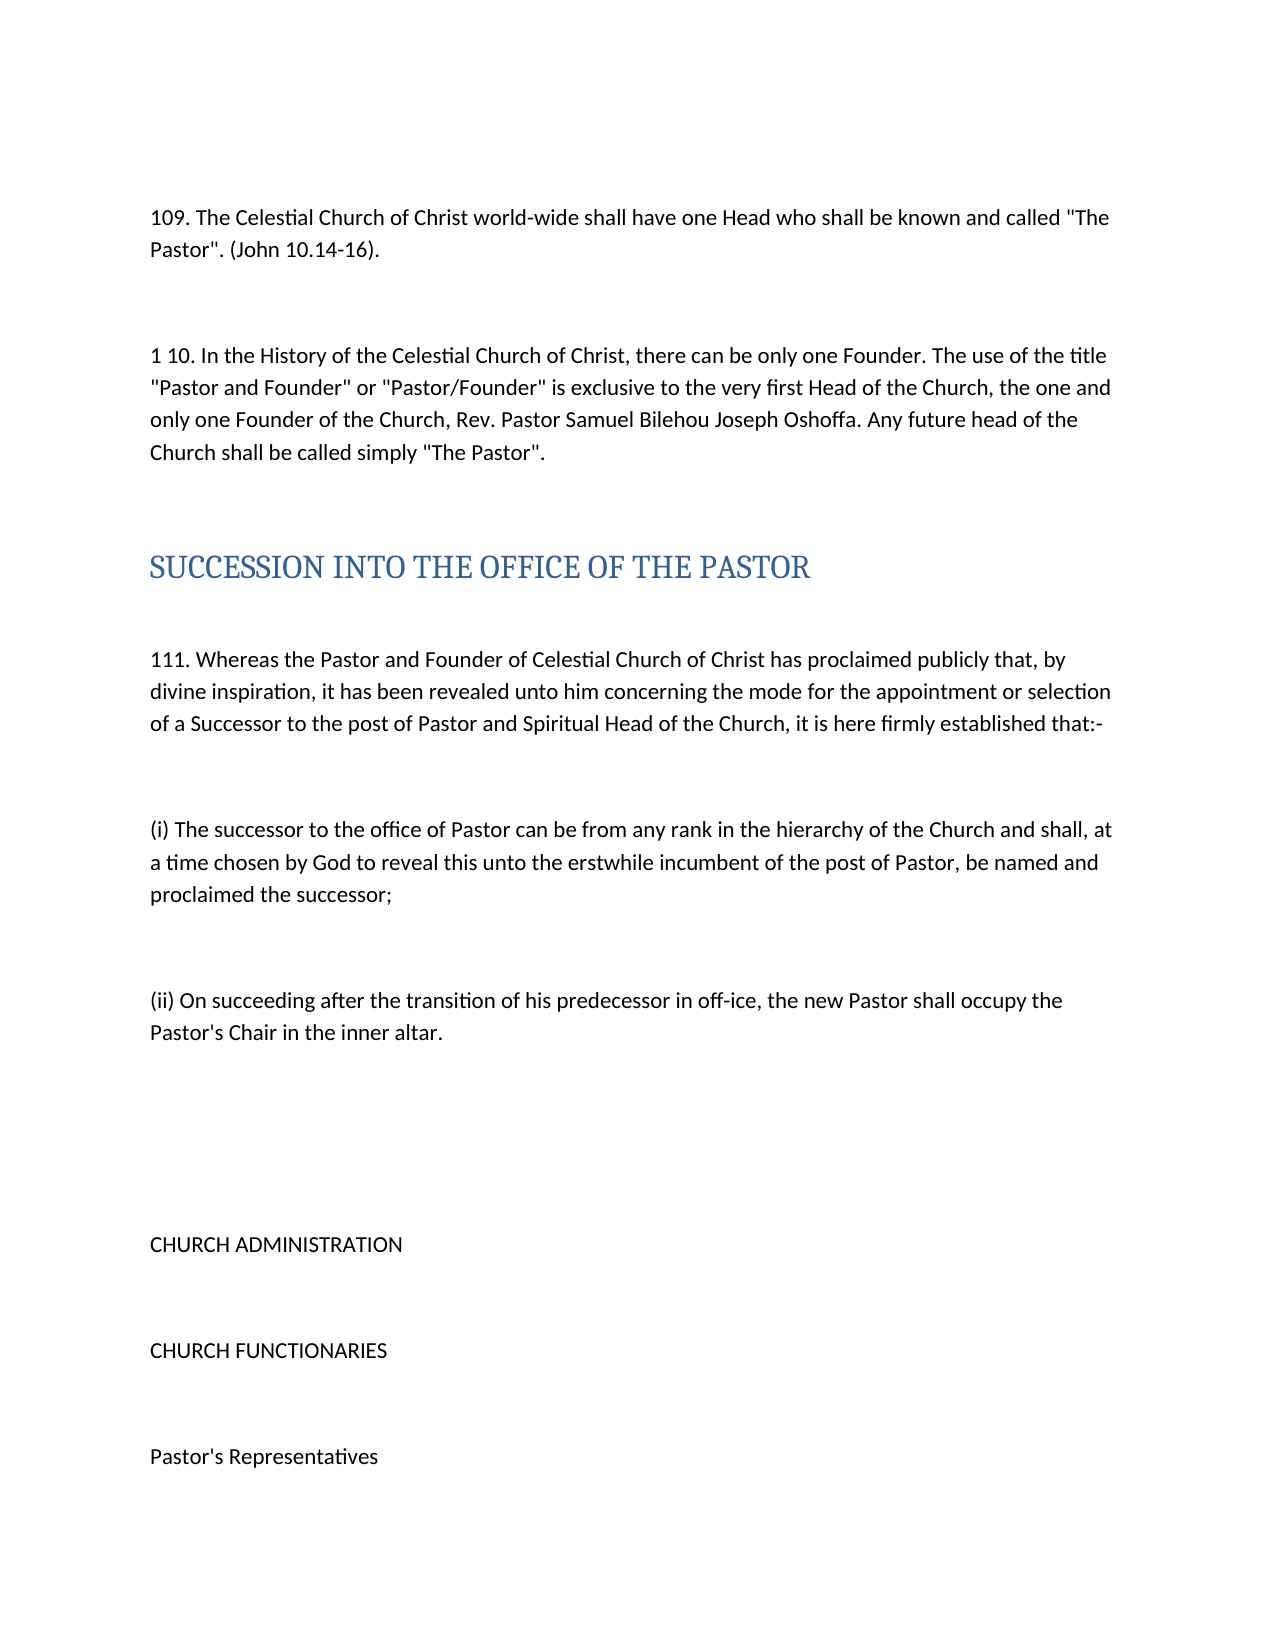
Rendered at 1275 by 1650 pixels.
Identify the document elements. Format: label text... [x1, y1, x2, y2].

subtitle SUCCESSION INTO THE OFFICE OF THE PASTOR [150, 548, 1125, 586]
text 1 10. In the History of the Celestial Church of Christ, there can be only one Founder. The use of the title "Pastor and Founder" or "Pastor/Founder" is exclusive to the very first Head of the Church, the one and only one Founder of the Church, Rev. Pastor Samuel Bilehou Joseph Oshoffa. Any future head of the Church shall be called simply "The Pastor". [150, 341, 1125, 466]
text CHURCH ADMINISTRATION [150, 1230, 1125, 1258]
text 109. The Celestial Church of Christ world-wide shall have one Head who shall be known and called "The Pastor". (John 10.14-16). [150, 203, 1125, 263]
text Pastor's Representatives [150, 1442, 1125, 1470]
text CHURCH FUNCTIONARIES [150, 1336, 1125, 1364]
text (ii) On succeeding after the transition of his predecessor in off-ice, the new Pastor shall occupy the Pastor's Chair in the inner altar. [150, 986, 1125, 1046]
text (i) The successor to the office of Pastor can be from any rank in the hierarchy of the Church and shall, at a time chosen by God to reveal this unto the erstwhile incumbent of the post of Pastor, be named and proclaimed the successor; [150, 816, 1125, 908]
text 111. Whereas the Pastor and Founder of Celestial Church of Christ has proclaimed publicly that, by divine inspiration, it has been revealed unto him concerning the mode for the appointment or selection of a Successor to the post of Pastor and Spiritual Head of the Church, it is here firmly established that:- [150, 645, 1125, 737]
